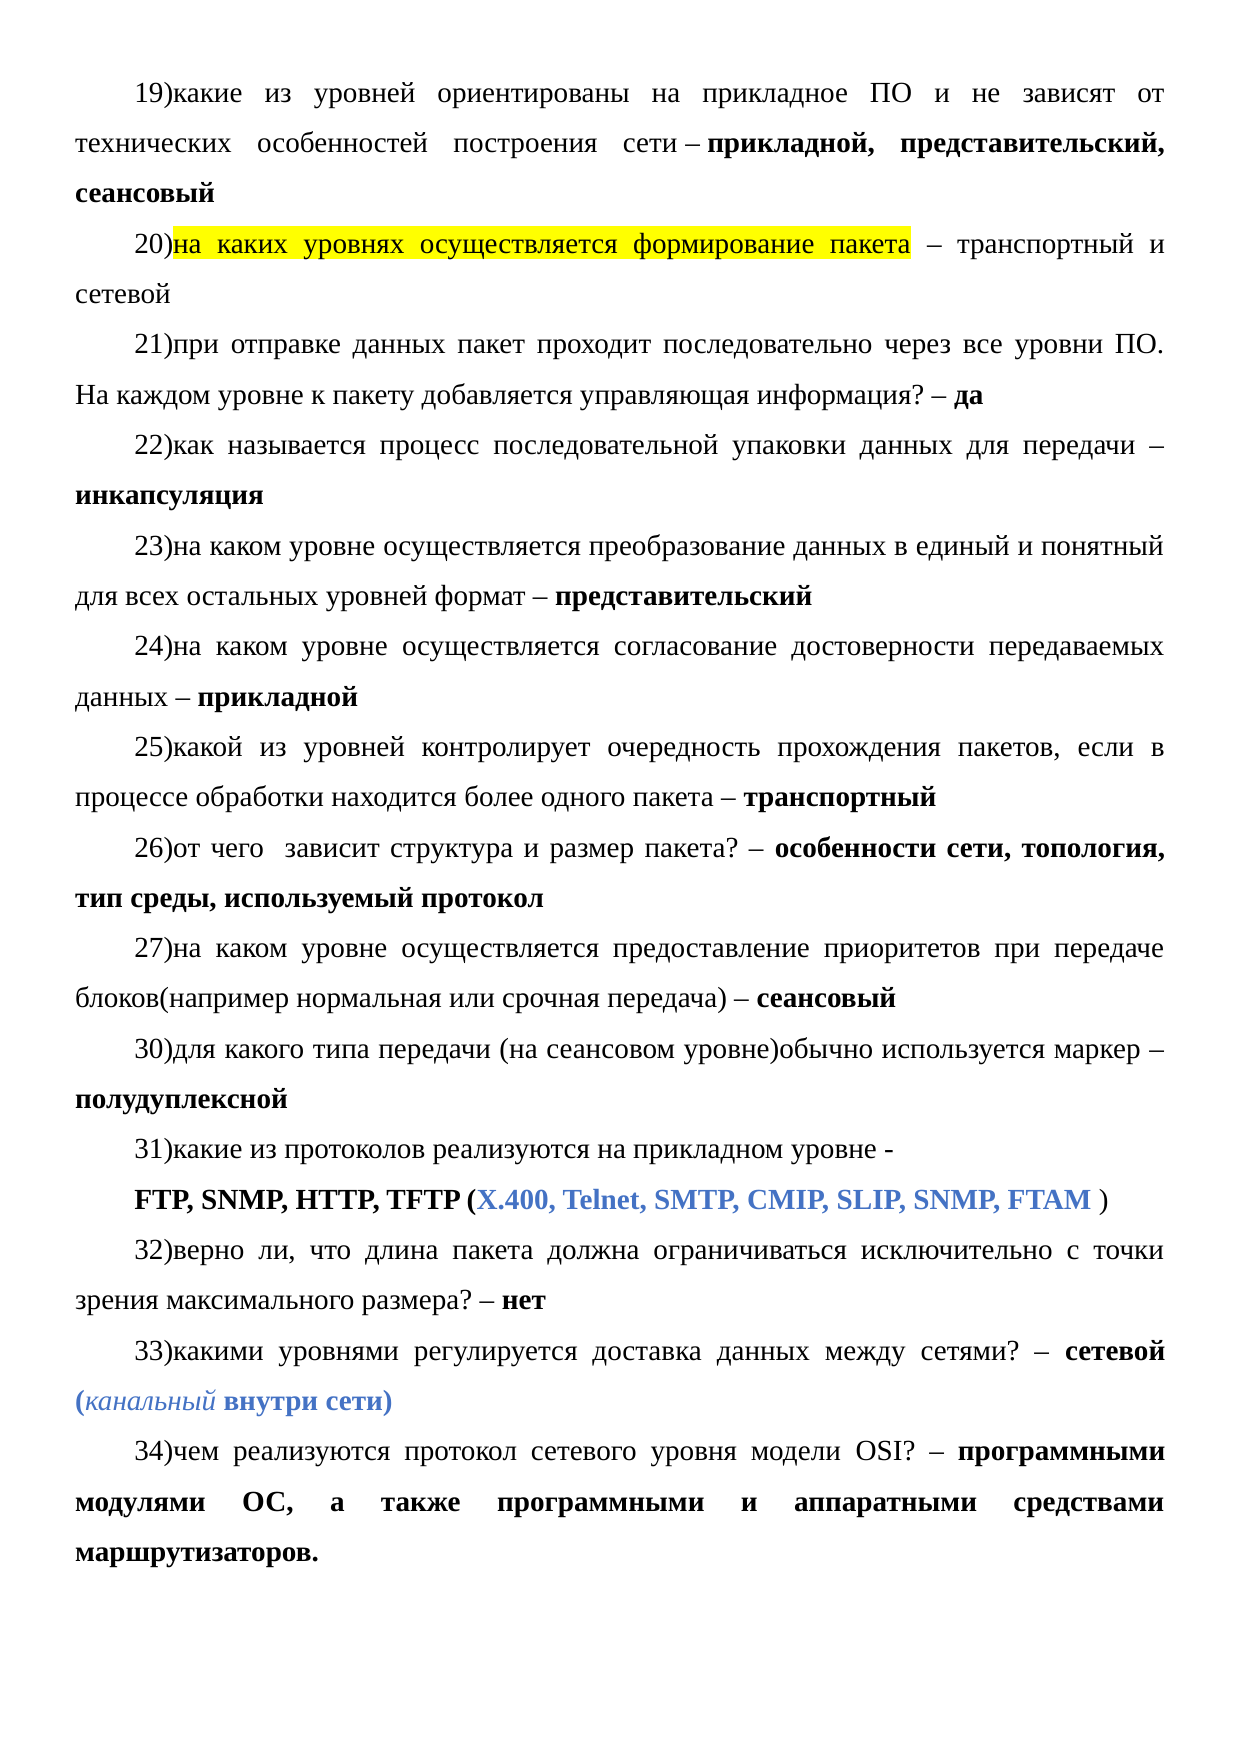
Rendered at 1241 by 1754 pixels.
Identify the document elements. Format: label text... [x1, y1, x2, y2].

text 21)при отправке данных пакет проходит последовательно через все уровни ПО. На каждом уровне к пакету добавляется управляющая информация? – да [75, 327, 1165, 410]
text 23)на каком уровне осуществляется преобразование данных в единый и понятный для всех остальных уровней формат – представительский [75, 528, 1165, 612]
text 26)от чего зависит структура и размер пакета? – особенности сети, топология, тип среды, используемый протокол [75, 830, 1165, 913]
text 32)верно ли, что длина пакета должна ограничиваться исключительно с точки зрения максимального размера? – нет [75, 1232, 1165, 1316]
text 25)какой из уровней контролирует очередность прохождения пакетов, если в процессе обработки находится более одного пакета – транспортный [75, 729, 1165, 813]
text 34)чем реализуются протокол сетевого уровня модели OSI? – программными модулями ОС, а также программными и аппаратными средствами маршрутизаторов. [75, 1433, 1165, 1568]
text FTP, SNMP, HTTP, TFTP (X.400, Telnet, SMTP, CMIP, SLIP, SNMP, FTAM ) [75, 1182, 1165, 1215]
text 24)на каком уровне осуществляется согласование достоверности передаваемых данных – прикладной [75, 628, 1165, 712]
text 31)какие из протоколов реализуются на прикладном уровне - [75, 1132, 1165, 1165]
text 30)для какого типа передачи (на сеансовом уровне)обычно используется маркер – полудуплексной [75, 1031, 1165, 1115]
text 20)на каких уровнях осуществляется формирование пакета – транспортный и сетевой [75, 226, 1165, 310]
text 19)какие из уровней ориентированы на прикладное ПО и не зависят от технических особенностей построения сети – прикладной, представительский, сеансовый [75, 75, 1165, 209]
text 27)на каком уровне осуществляется предоставление приоритетов при передаче блоков(например нормальная или срочная передача) – сеансовый [75, 930, 1165, 1014]
text 22)как называется процесс последовательной упаковки данных для передачи – инкапсуляция [75, 427, 1165, 511]
text 33)какими уровнями регулируется доставка данных между сетями? – сетевой (канальный внутри сети) [75, 1333, 1165, 1417]
